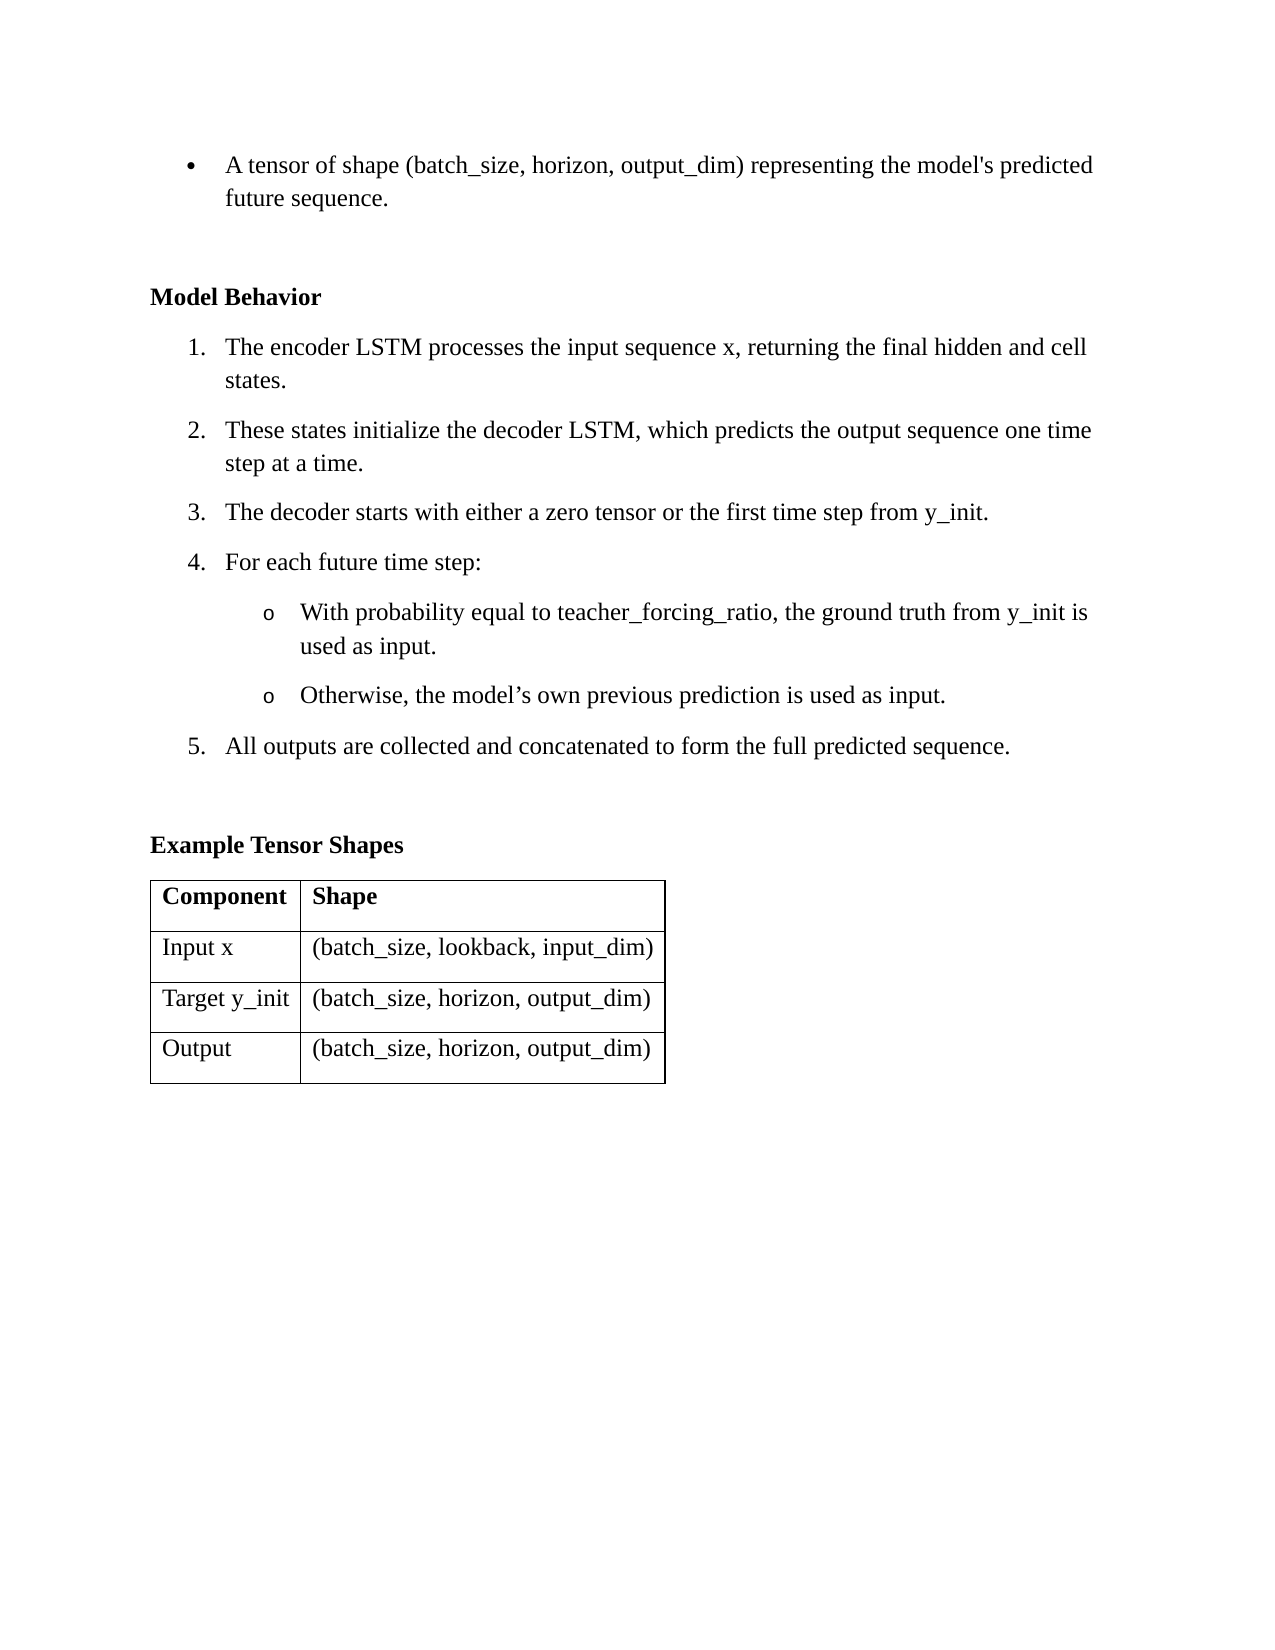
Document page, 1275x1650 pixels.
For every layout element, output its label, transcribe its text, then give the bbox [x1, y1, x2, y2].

table_cell Input x [151, 932, 300, 982]
list A tensor of shape (batch_size, horizon, output_dim) representing the model's predicted future sequence. [187, 150, 1125, 212]
table_cell (batch_size, lookback, input_dim) [301, 932, 664, 982]
list For each future time step: [187, 547, 1125, 576]
list All outputs are collected and concatenated to form the full predicted sequence. [187, 731, 1125, 760]
table_cell (batch_size, horizon, output_dim) [301, 1033, 664, 1083]
list The encoder LSTM processes the input sequence x, returning the final hidden and cell states. [187, 332, 1125, 394]
list These states initialize the decoder LSTM, which predicts the output sequence one time step at a time. [187, 415, 1125, 477]
table_header Component [151, 881, 300, 931]
text Example Tensor Shapes [150, 830, 1125, 859]
table_header Shape [301, 881, 664, 931]
list The decoder starts with either a zero tensor or the first time step from y_init. [187, 497, 1125, 526]
table_cell Target y_init [151, 983, 300, 1032]
list With probability equal to teacher_forcing_ratio, the ground truth from y_init is used as input. [262, 597, 1125, 659]
table_cell (batch_size, horizon, output_dim) [301, 983, 664, 1032]
list Otherwise, the model’s own previous prediction is used as input. [262, 680, 1125, 710]
table_cell Output [151, 1033, 300, 1083]
text Model Behavior [150, 282, 1125, 311]
